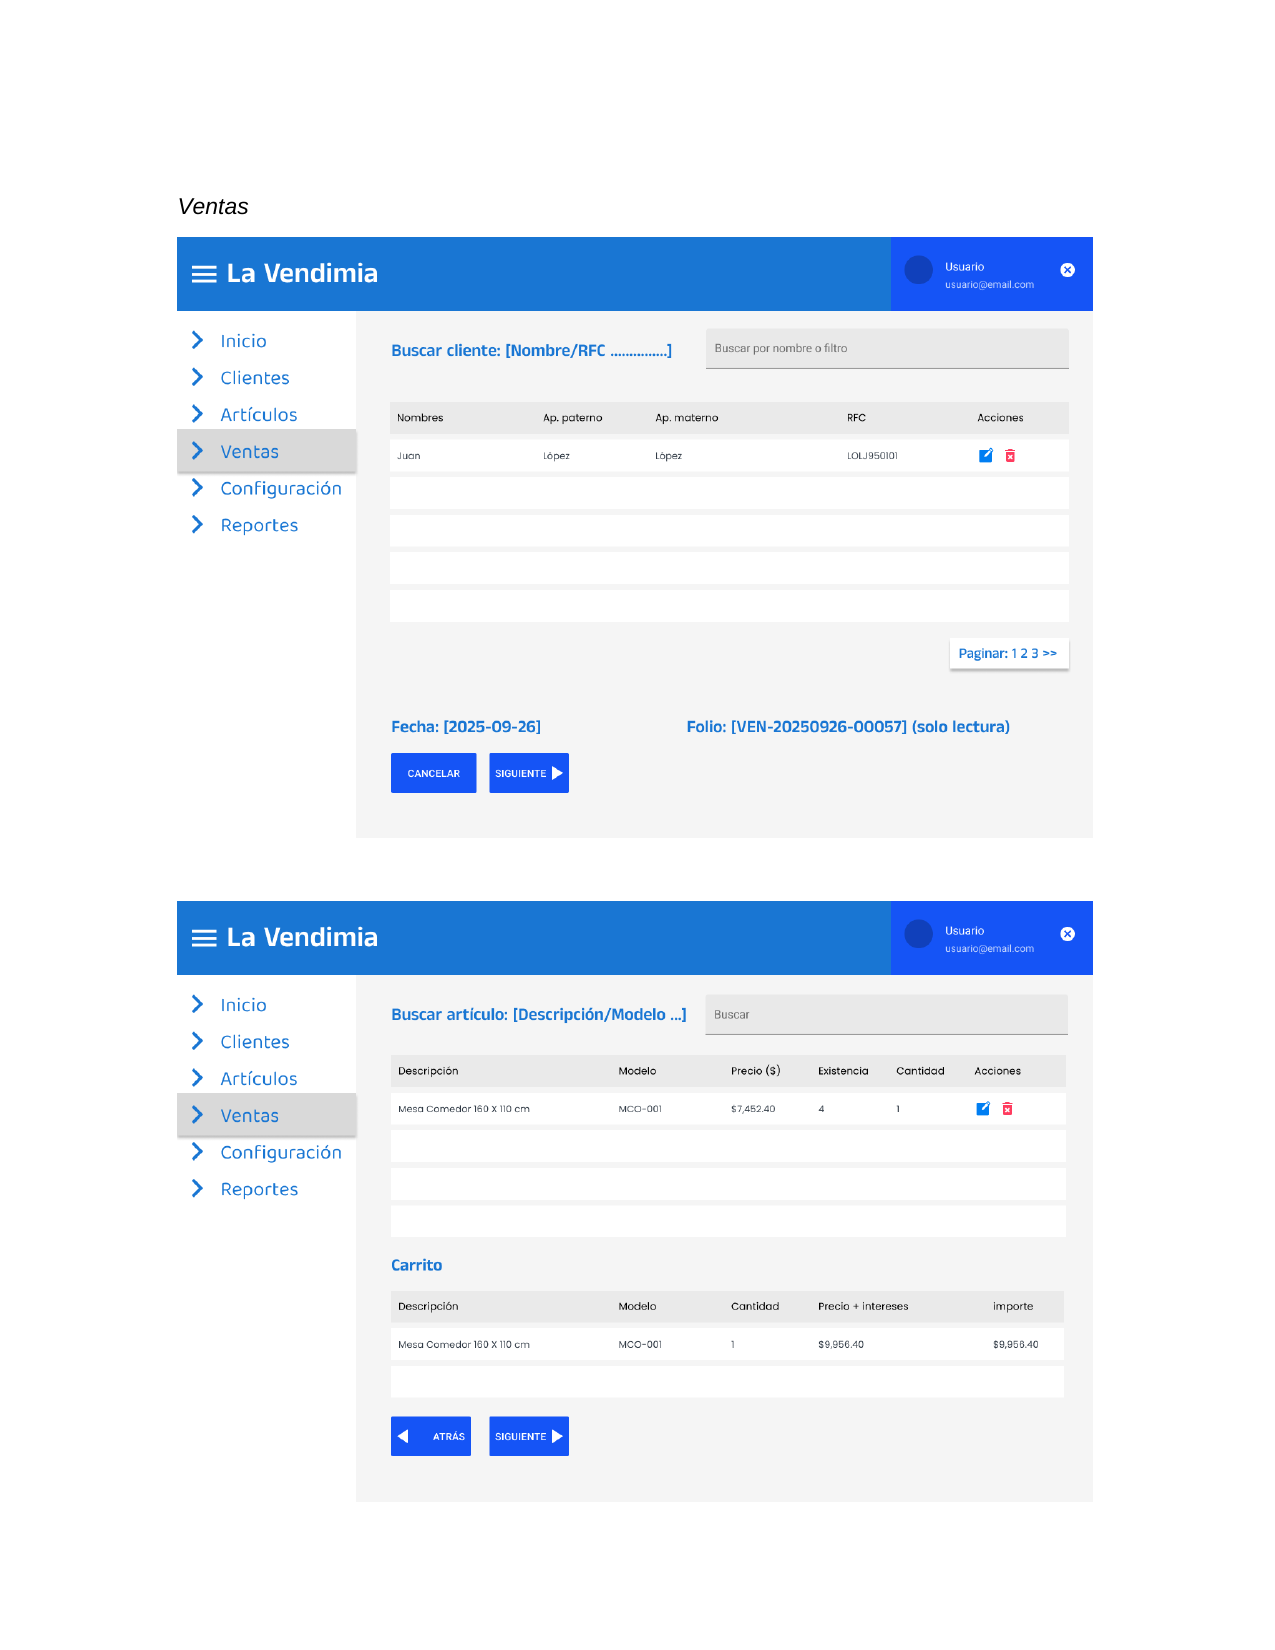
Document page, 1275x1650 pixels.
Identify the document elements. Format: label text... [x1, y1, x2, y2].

picture [177, 237, 1093, 838]
text Ventas [177, 193, 1098, 219]
picture [177, 901, 1093, 1502]
